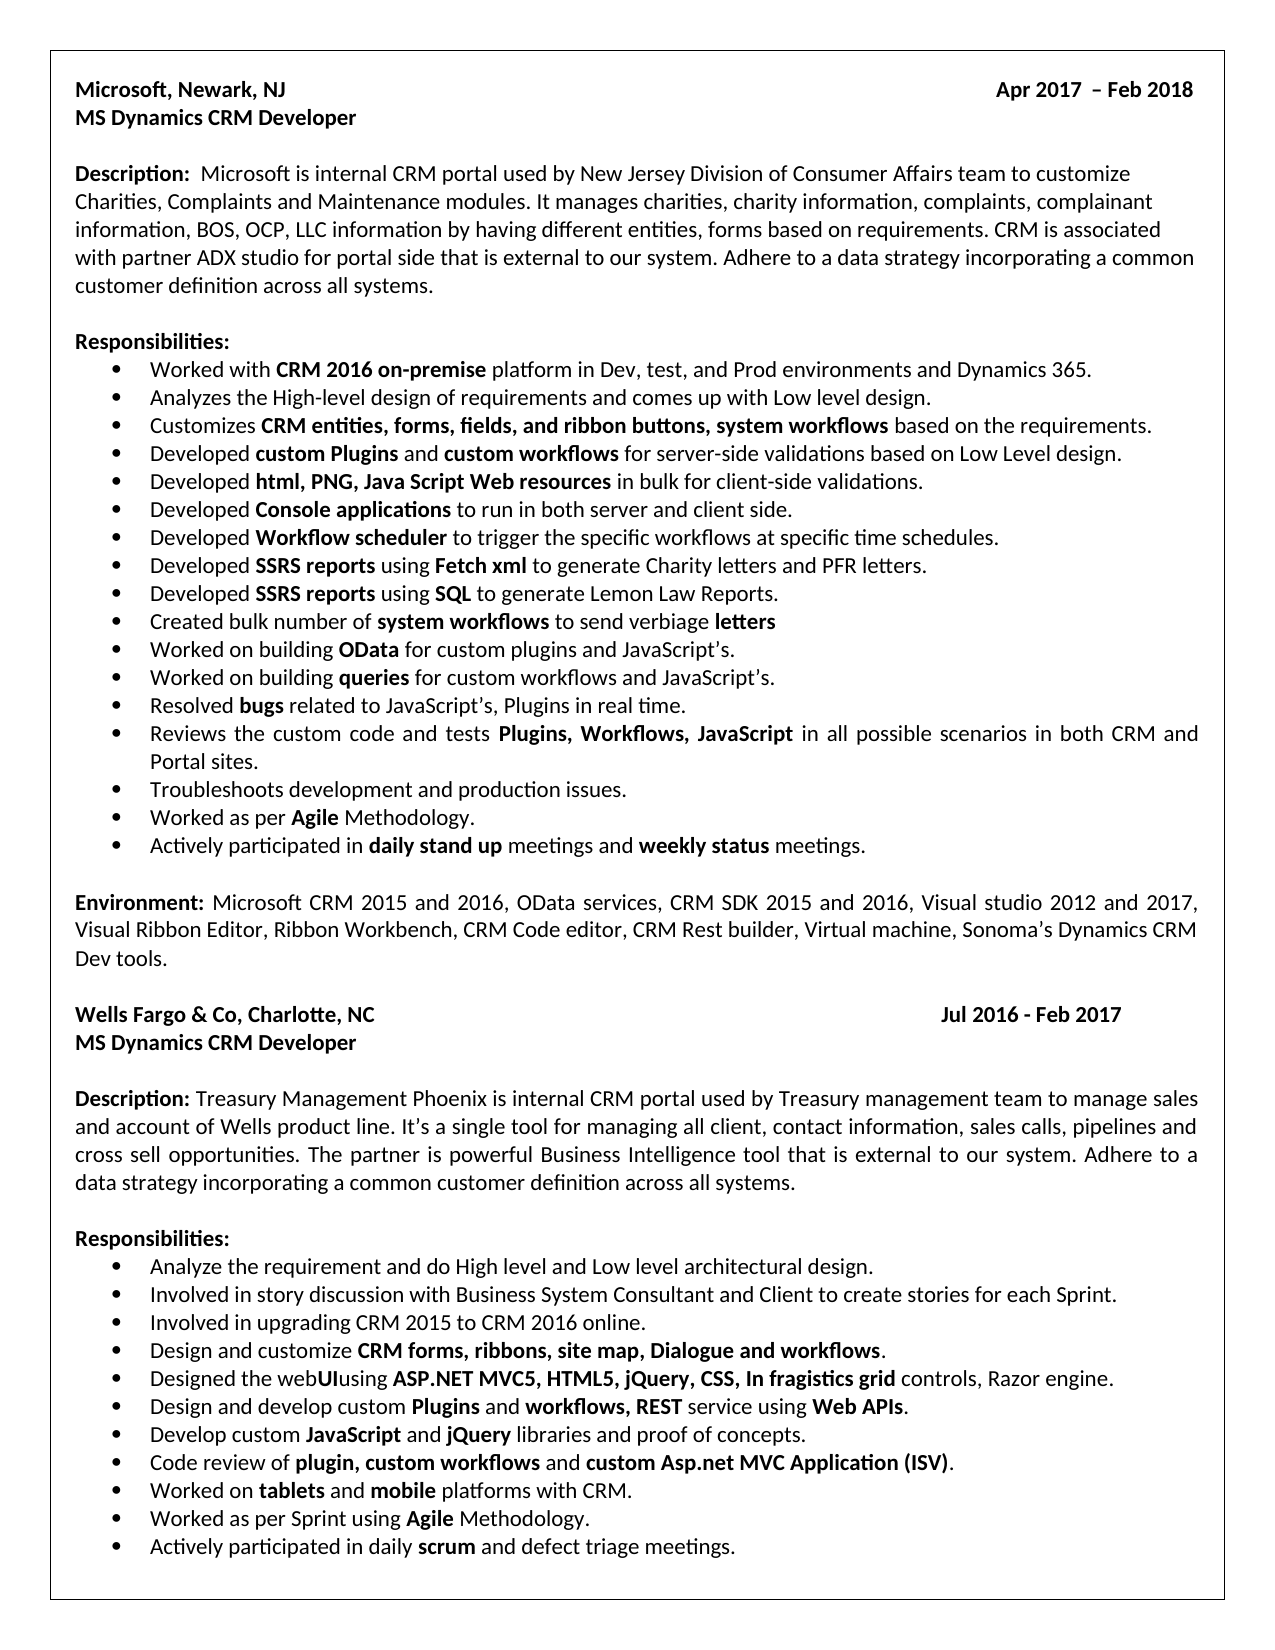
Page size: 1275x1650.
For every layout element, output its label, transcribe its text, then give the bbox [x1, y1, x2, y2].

text Responsibilities: [75, 1224, 1200, 1252]
list Design and customize CRM forms, ribbons, site map, Dialogue and workflows. [112, 1336, 1200, 1364]
list Analyzes the High-level design of requirements and comes up with Low level design. [112, 383, 1200, 411]
list Worked with CRM 2016 on-premise platform in Dev, test, and Prod environments and Dynamics 365. [112, 355, 1200, 383]
list Worked on tablets and mobile platforms with CRM. [112, 1476, 1200, 1504]
text Microsoft, Newark, NJ Apr 2017 – Feb 2018 [75, 75, 1200, 103]
list Developed html, PNG, Java Script Web resources in bulk for client-side validations. [112, 467, 1200, 495]
list Designed the webUIusing ASP.NET MVC5, HTML5, jQuery, CSS, In fragistics grid controls, Razor engine. [112, 1364, 1200, 1392]
text Description: Microsoft is internal CRM portal used by New Jersey Division of Consumer Affairs team to customize Charities, Complaints and Maintenance modules. It manages charities, charity information, complaints, complainant information, BOS, OCP, LLC information by having different entities, forms based on requirements. CRM is associated with partner ADX studio for portal side that is external to our system. Adhere to a data strategy incorporating a common customer definition across all systems. [75, 159, 1200, 299]
list Code review of plugin, custom workflows and custom Asp.net MVC Application (ISV). [112, 1448, 1200, 1476]
list Involved in story discussion with Business System Consultant and Client to create stories for each Sprint. [112, 1280, 1200, 1308]
text Environment: Microsoft CRM 2015 and 2016, OData services, CRM SDK 2015 and 2016, Visual studio 2012 and 2017, Visual Ribbon Editor, Ribbon Workbench, CRM Code editor, CRM Rest builder, Virtual machine, Sonoma’s Dynamics CRM Dev tools. [75, 888, 1200, 972]
text Responsibilities: [75, 327, 1200, 355]
list Developed custom Plugins and custom workflows for server-side validations based on Low Level design. [112, 439, 1200, 467]
list Created bulk number of system workflows to send verbiage letters [112, 607, 1200, 635]
text MS Dynamics CRM Developer [75, 1028, 1200, 1056]
list Analyze the requirement and do High level and Low level architectural design. [112, 1252, 1200, 1280]
text MS Dynamics CRM Developer [75, 103, 1200, 131]
list Worked as per Agile Methodology. [112, 803, 1200, 832]
list Developed Workflow scheduler to trigger the specific workflows at specific time schedules. [112, 523, 1200, 551]
list Actively participated in daily scrum and defect triage meetings. [112, 1532, 1200, 1560]
text Wells Fargo & Co, Charlotte, NC Jul 2016 - Feb 2017 [75, 1000, 1200, 1028]
list Developed Console applications to run in both server and client side. [112, 495, 1200, 523]
text Description: Treasury Management Phoenix is internal CRM portal used by Treasury management team to manage sales and account of Wells product line. It’s a single tool for managing all client, contact information, sales calls, pipelines and cross sell opportunities. The partner is powerful Business Intelligence tool that is external to our system. Adhere to a data strategy incorporating a common customer definition across all systems. [75, 1084, 1200, 1196]
list Involved in upgrading CRM 2015 to CRM 2016 online. [112, 1308, 1200, 1336]
list Worked on building OData for custom plugins and JavaScript’s. [112, 635, 1200, 663]
list Design and develop custom Plugins and workflows, REST service using Web APIs. [112, 1392, 1200, 1420]
list Develop custom JavaScript and jQuery libraries and proof of concepts. [112, 1420, 1200, 1448]
list Worked on building queries for custom workflows and JavaScript’s. [112, 663, 1200, 691]
list Troubleshoots development and production issues. [112, 776, 1200, 803]
list Reviews the custom code and tests Plugins, Workflows, JavaScript in all possible scenarios in both CRM and Portal sites. [112, 719, 1200, 776]
list Resolved bugs related to JavaScript’s, Plugins in real time. [112, 691, 1200, 719]
list Actively participated in daily stand up meetings and weekly status meetings. [112, 832, 1200, 859]
list Worked as per Sprint using Agile Methodology. [112, 1504, 1200, 1532]
list Customizes CRM entities, forms, fields, and ribbon buttons, system workflows based on the requirements. [112, 411, 1200, 439]
list Developed SSRS reports using Fetch xml to generate Charity letters and PFR letters. [112, 551, 1200, 579]
list Developed SSRS reports using SQL to generate Lemon Law Reports. [112, 579, 1200, 607]
